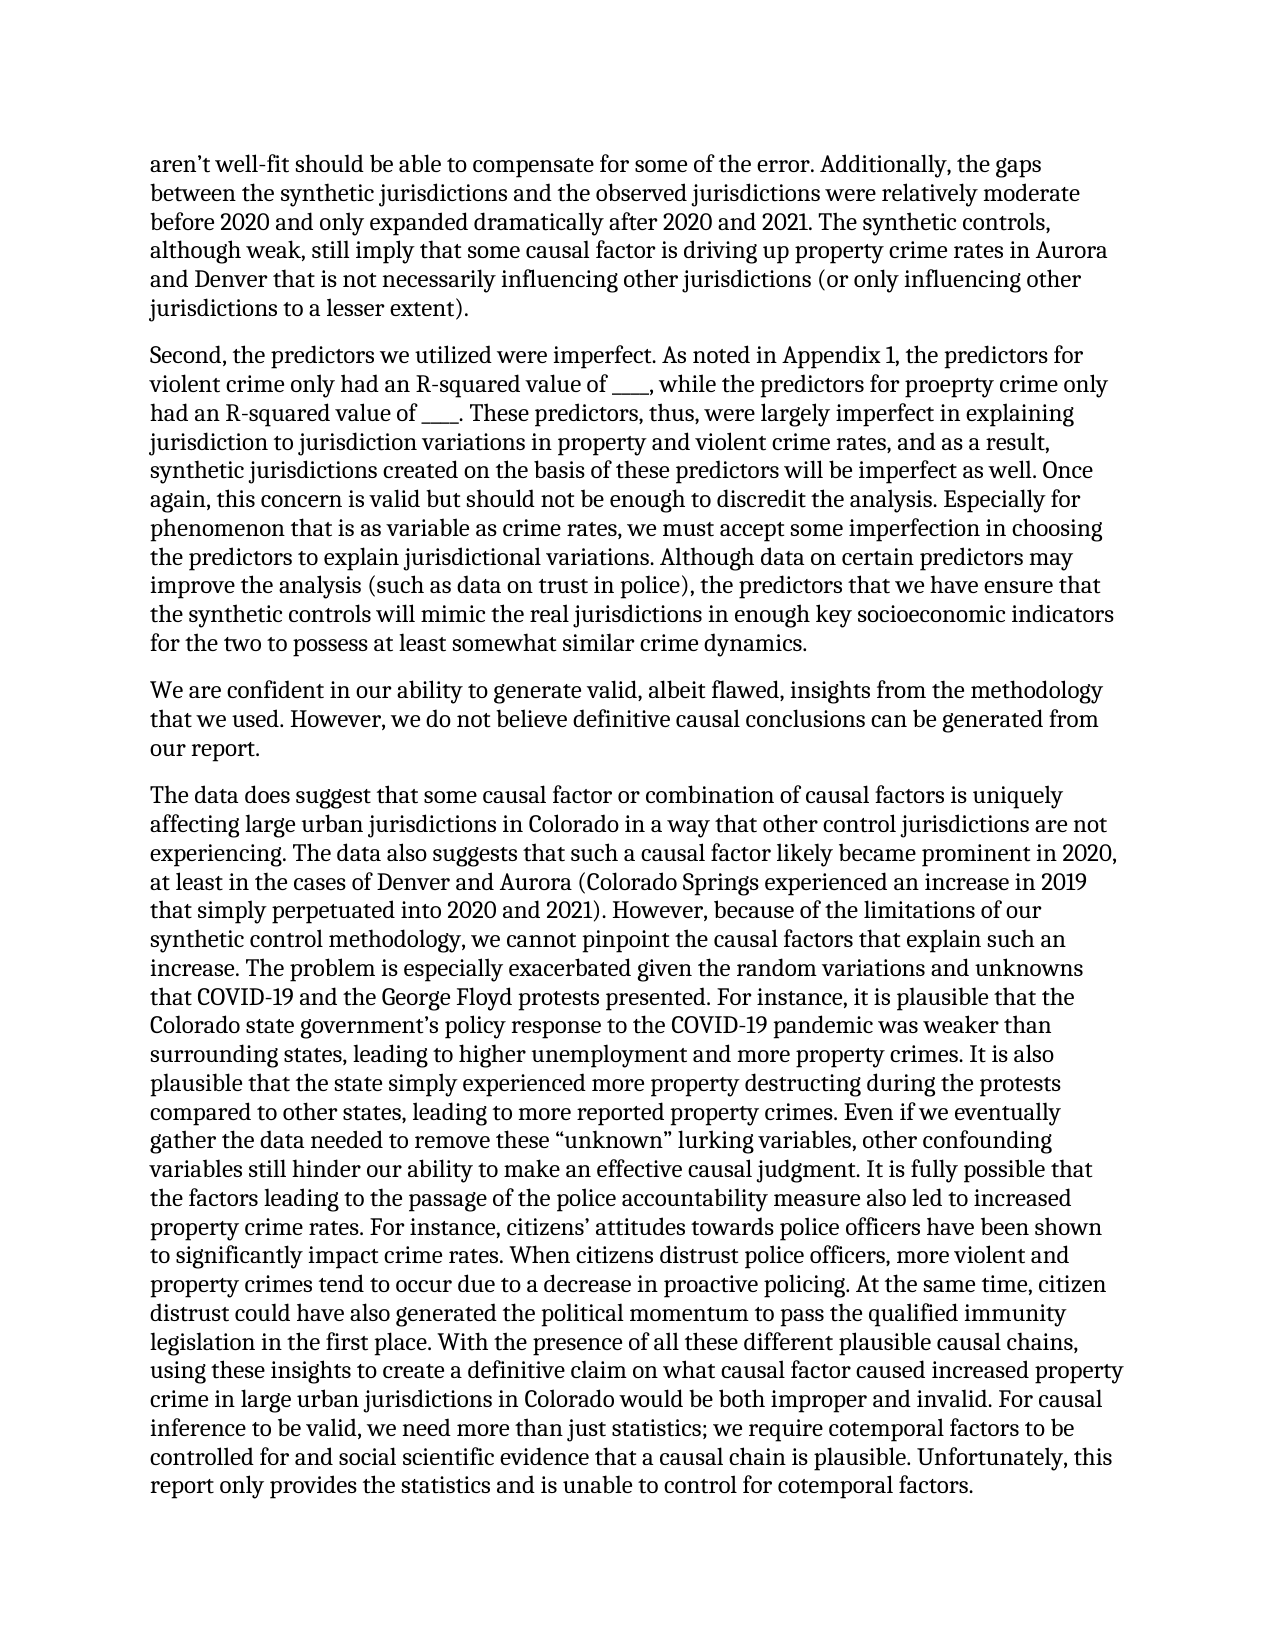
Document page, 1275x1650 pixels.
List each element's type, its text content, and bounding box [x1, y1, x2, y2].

text We are confident in our ability to generate valid, albeit flawed, insights from the methodology that we used. However, we do not believe definitive causal conclusions can be generated from our report. [150, 676, 1125, 762]
text Second, the predictors we utilized were imperfect. As noted in Appendix 1, the predictors for violent crime only had an R-squared value of ____, while the predictors for proeprty crime only had an R-squared value of ____. These predictors, thus, were largely imperfect in explaining jurisdiction to jurisdiction variations in property and violent crime rates, and as a result, synthetic jurisdictions created on the basis of these predictors will be imperfect as well. Once again, this concern is valid but should not be enough to discredit the analysis. Especially for phenomenon that is as variable as crime rates, we must accept some imperfection in choosing the predictors to explain jurisdictional variations. Although data on certain predictors may improve the analysis (such as data on trust in police), the predictors that we have ensure that the synthetic controls will mimic the real jurisdictions in enough key socioeconomic indicators for the two to possess at least somewhat similar crime dynamics. [150, 341, 1125, 657]
text The data does suggest that some causal factor or combination of causal factors is uniquely affecting large urban jurisdictions in Colorado in a way that other control jurisdictions are not experiencing. The data also suggests that such a causal factor likely became prominent in 2020, at least in the cases of Denver and Aurora (Colorado Springs experienced an increase in 2019 that simply perpetuated into 2020 and 2021). However, because of the limitations of our synthetic control methodology, we cannot pinpoint the causal factors that explain such an increase. The problem is especially exacerbated given the random variations and unknowns that COVID-19 and the George Floyd protests presented. For instance, it is plausible that the Colorado state government’s policy response to the COVID-19 pandemic was weaker than surrounding states, leading to higher unemployment and more property crimes. It is also plausible that the state simply experienced more property destructing during the protests compared to other states, leading to more reported property crimes. Even if we eventually gather the data needed to remove these “unknown” lurking variables, other confounding variables still hinder our ability to make an effective causal judgment. It is fully possible that the factors leading to the passage of the police accountability measure also led to increased property crime rates. For instance, citizens’ attitudes towards police officers have been shown to significantly impact crime rates. When citizens distrust police officers, more violent and property crimes tend to occur due to a decrease in proactive policing. At the same time, citizen distrust could have also generated the political momentum to pass the qualified immunity legislation in the first place. With the presence of all these different plausible causal chains, using these insights to create a definitive claim on what causal factor caused increased property crime in large urban jurisdictions in Colorado would be both improper and invalid. For causal inference to be valid, we need more than just statistics; we require cotemporal factors to be controlled for and social scientific evidence that a causal chain is plausible. Unfortunately, this report only provides the statistics and is unable to control for cotemporal factors. [150, 781, 1125, 1500]
